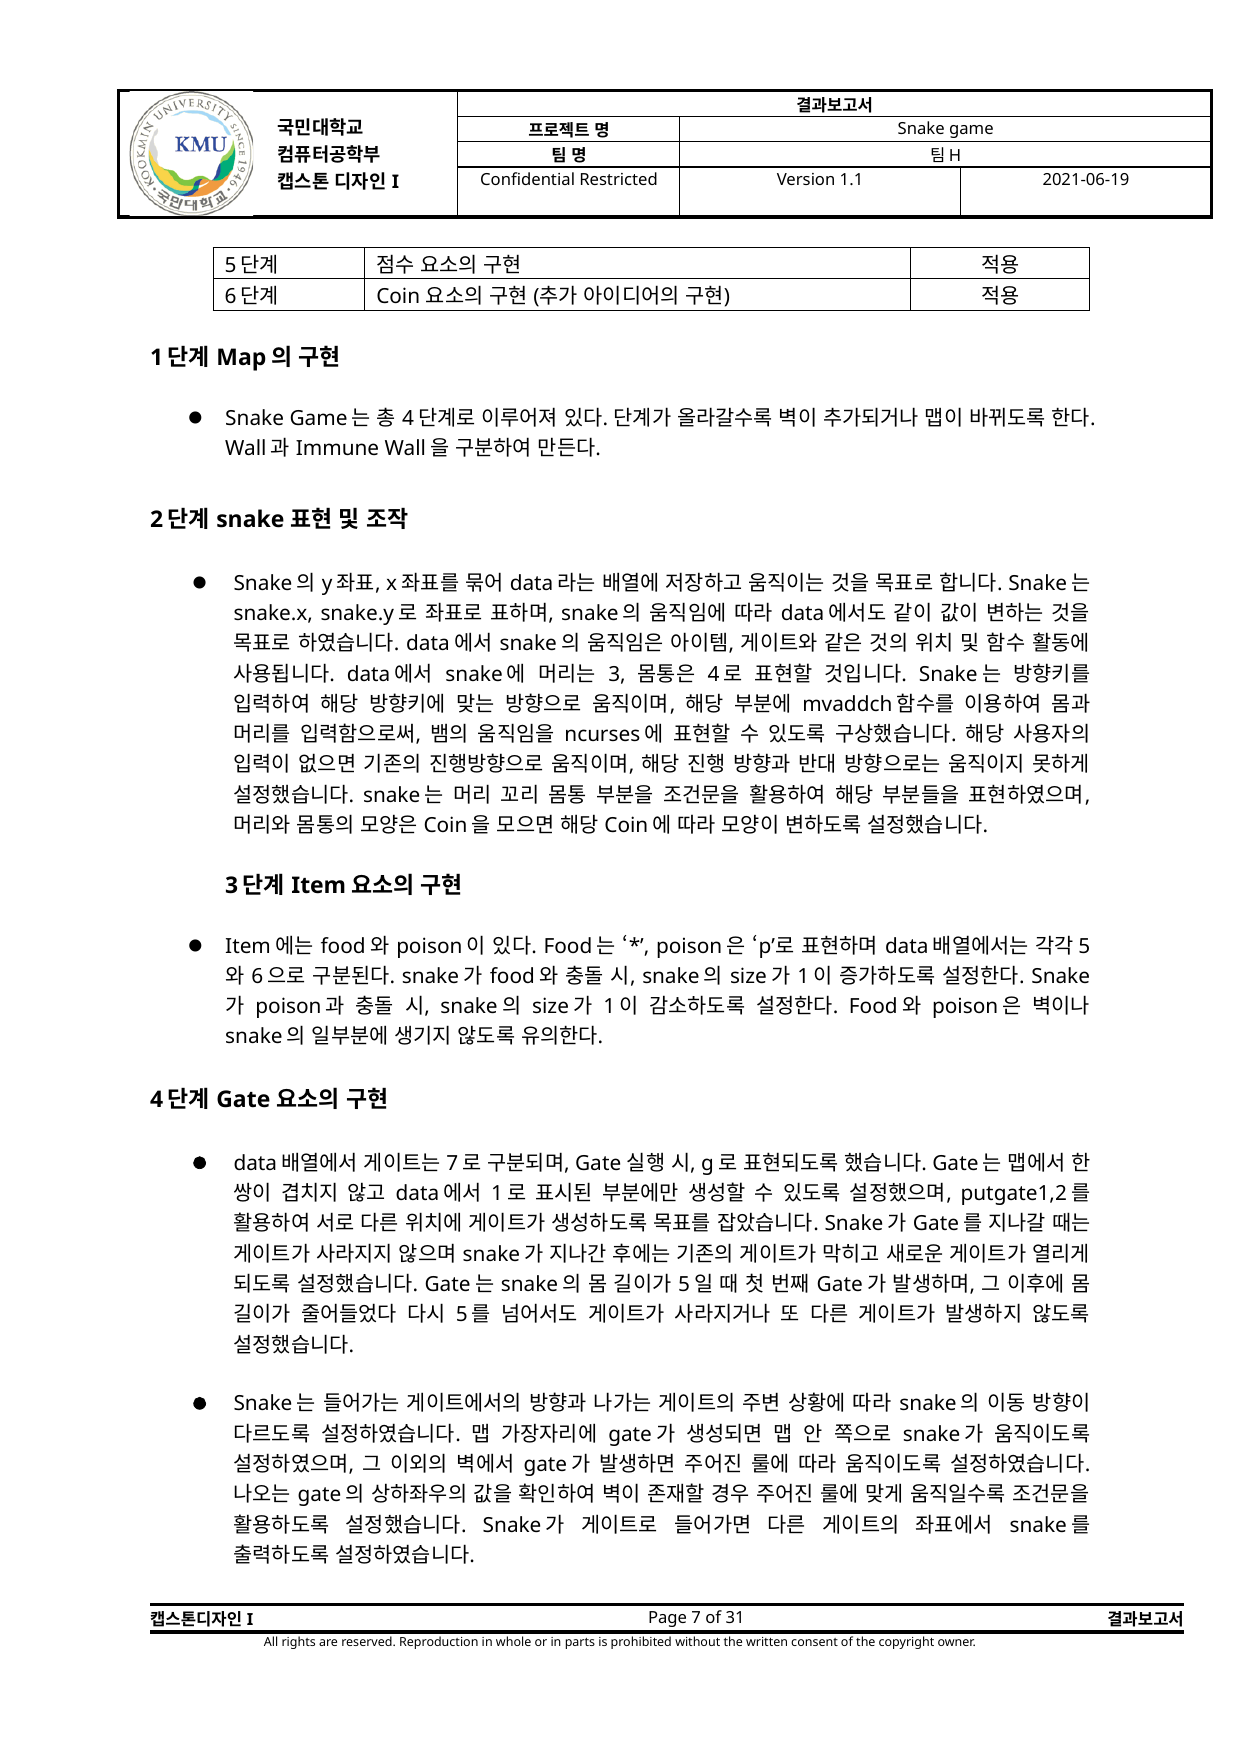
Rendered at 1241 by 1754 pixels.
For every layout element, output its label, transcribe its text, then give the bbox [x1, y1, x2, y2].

table_cell 5단계 [214, 248, 364, 278]
table_cell 6단계 [214, 279, 364, 310]
list data배열에서 게이트는 7로 구분되며, Gate 실행 시, g로 표현되도록 했습니다. Gate는 맵에서 한 쌍이 겹치지 않고 data에서 1로 표시된 부분에만 생성할 수 있도록 설정했으며, putgate1,2를 활용하여 서로 다른 위치에 게이트가 생성하도록 목표를 잡았습니다. Snake가 Gate를 지나갈 때는 게이트가 사라지지 않으며 snake가 지나간 후에는 기존의 게이트가 막히고 새로운 게이트가 열리게 되도록 설정했습니다. Gate는 snake의 몸 길이가 5일 때 첫 번째 Gate가 발생하며, 그 이후에 몸 길이가 줄어들었다 다시 5를 넘어서도 게이트가 사라지거나 또 다른 게이트가 발생하지 않도록 설정했습니다. [192, 1146, 1090, 1358]
list Snake는 들어가는 게이트에서의 방향과 나가는 게이트의 주변 상황에 따라 snake의 이동 방향이 다르도록 설정하였습니다. 맵 가장자리에 gate가 생성되면 맵 안 쪽으로 snake가 움직이도록 설정하였으며, 그 이외의 벽에서 gate가 발생하면 주어진 룰에 따라 움직이도록 설정하였습니다. 나오는 gate의 상하좌우의 값을 확인하여 벽이 존재할 경우 주어진 룰에 맞게 움직일수록 조건문을 활용하도록 설정했습니다. Snake가 게이트로 들어가면 다른 게이트의 좌표에서 snake를 출력하도록 설정하였습니다. [192, 1387, 1090, 1568]
table_cell Coin 요소의 구현 (추가 아이디어의 구현) [365, 279, 910, 310]
table_cell 점수 요소의 구현 [365, 248, 910, 278]
list Snake의 y좌표, x좌표를 묶어 data라는 배열에 저장하고 움직이는 것을 목표로 합니다. Snake는 snake.x, snake.y로 좌표로 표하며, snake의 움직임에 따라 data에서도 같이 값이 변하는 것을 목표로 하였습니다. data에서 snake의 움직임은 아이템, 게이트와 같은 것의 위치 및 함수 활동에 사용됩니다. data에서 snake에 머리는 3, 몸통은 4로 표현할 것입니다. Snake는 방향키를 입력하여 해당 방향키에 맞는 방향으로 움직이며, 해당 부분에 mvaddch함수를 이용하여 몸과 머리를 입력함으로써, 뱀의 움직임을 ncurses에 표현할 수 있도록 구상했습니다. 해당 사용자의 입력이 없으면 기존의 진행방향으로 움직이며, 해당 진행 방향과 반대 방향으로는 움직이지 못하게 설정했습니다. snake는 머리 꼬리 몸통 부분을 조건문을 활용하여 해당 부분들을 표현하였으며, 머리와 몸통의 모양은 Coin을 모으면 해당 Coin에 따라 모양이 변하도록 설정했습니다. [192, 566, 1090, 839]
list Snake Game는 총 4단계로 이루어져 있다. 단계가 올라갈수록 벽이 추가되거나 맵이 바뀌도록 한다.Wall과 Immune Wall을 구분하여 만든다. [187, 401, 1090, 462]
list Item에는 food와 poison이 있다. Food는 ‘*’, poison은 ‘p’로 표현하며 data배열에서는 각각5와 6으로 구분된다. snake가 food와 충돌 시, snake의 size가 1이 증가하도록 설정한다. Snake가 poison과 충돌 시, snake의 size가 1이 감소하도록 설정한다. Food와 poison은 벽이나 snake의 일부분에 생기지 않도록 유의한다. [187, 929, 1090, 1050]
picture [129, 91, 254, 216]
text 2단계 snake 표현 및 조작 [150, 501, 1090, 534]
list 3단계 Item요소의 구현 [225, 867, 1090, 900]
text 1단계 Map의 구현 [150, 339, 1090, 372]
table_cell 적용 [911, 279, 1089, 310]
text 4단계 Gate 요소의 구현 [150, 1081, 1090, 1115]
table_cell 적용 [911, 248, 1089, 278]
